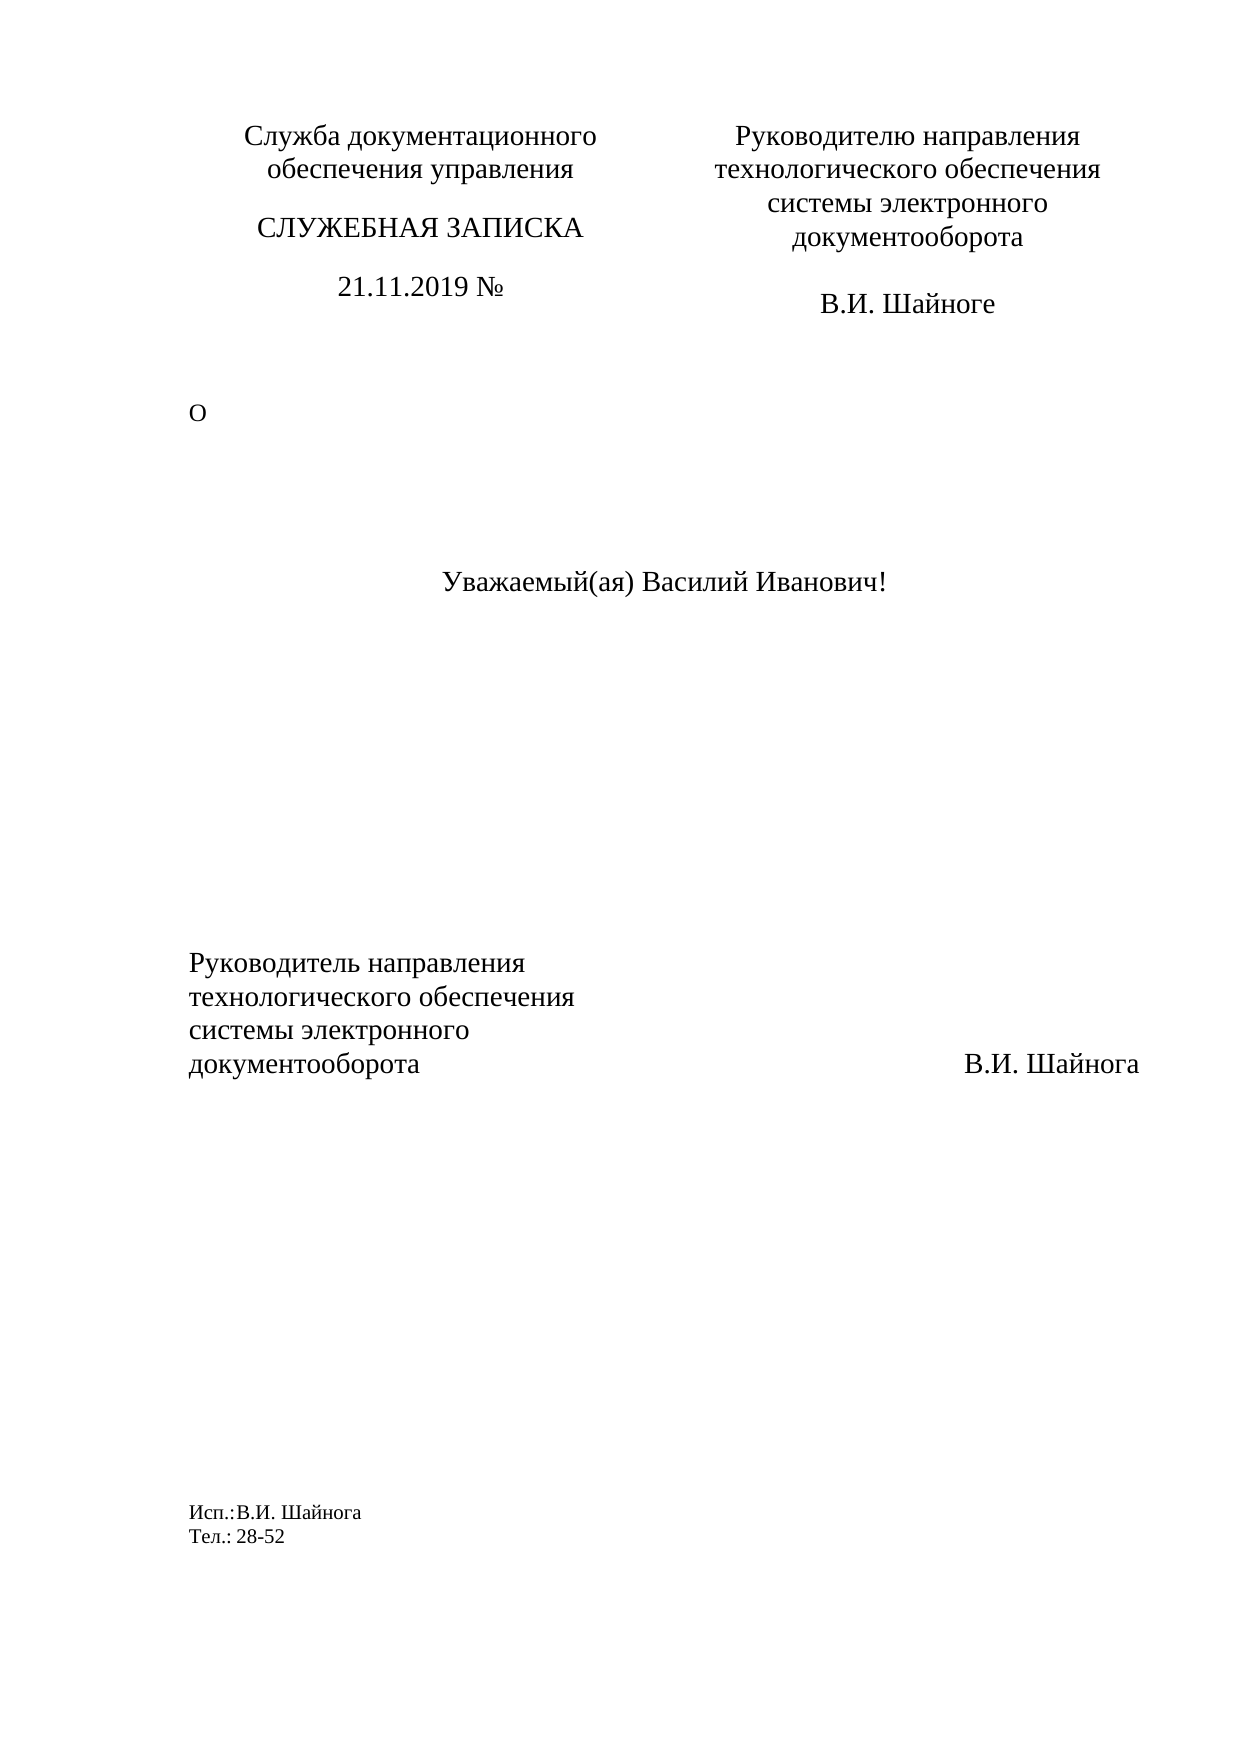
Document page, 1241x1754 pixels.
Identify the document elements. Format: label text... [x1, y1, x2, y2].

table_header В.И. Шайнога [664, 945, 1151, 1079]
table_header Служба документационного обеспечения управления СЛУЖЕБНАЯ ЗАПИСКА 21.11.2019 № [177, 118, 664, 336]
table_cell О [177, 336, 1152, 452]
table_cell Уважаемый(ая) Василий Иванович! [177, 452, 1152, 623]
table_header Руководителю направления технологического обеспечения системы электронного документооборота В.И. Шайноге [664, 118, 1152, 336]
table_header Руководитель направления технологического обеспечения системы электронного документооборота [177, 945, 664, 1079]
